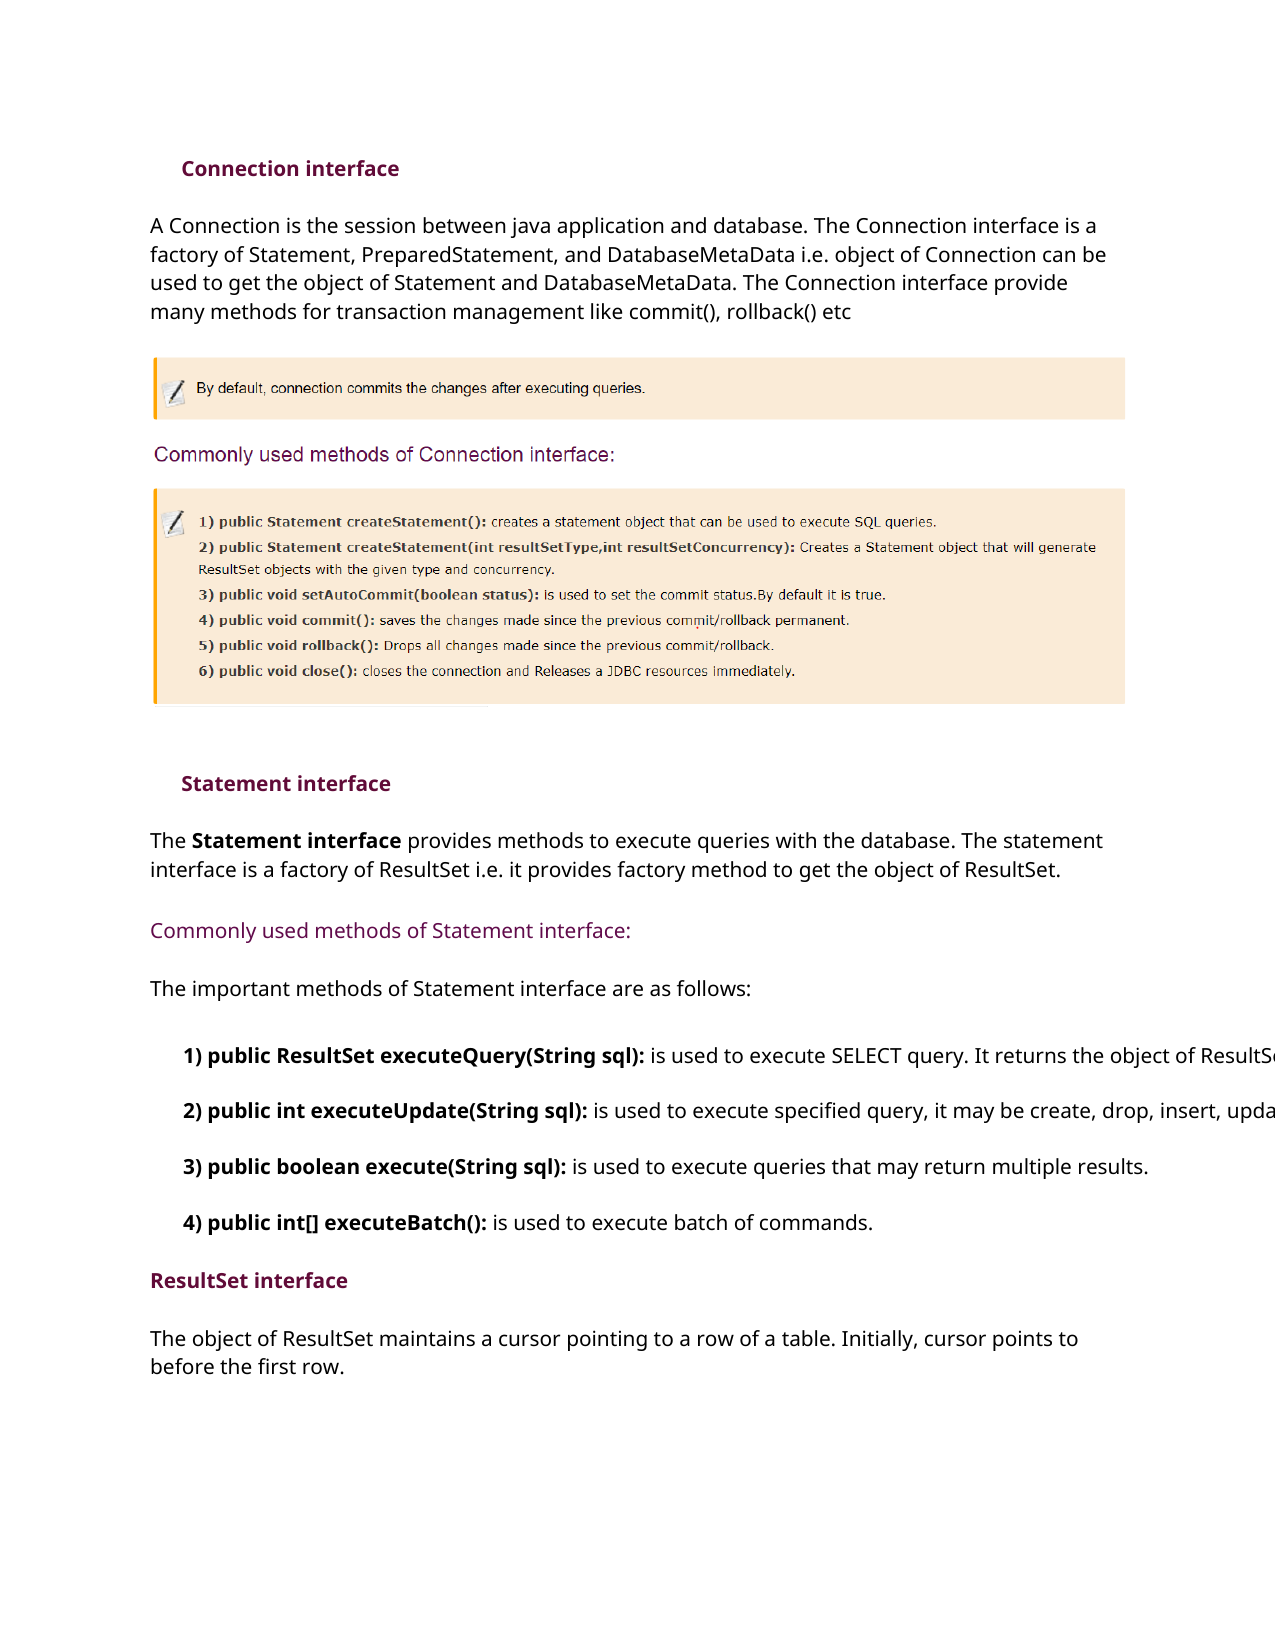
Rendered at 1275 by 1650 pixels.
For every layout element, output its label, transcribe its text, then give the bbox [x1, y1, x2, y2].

text The object of ResultSet maintains a cursor pointing to a row of a table. Initially, cursor points to before the first row. [150, 1324, 1125, 1381]
subtitle Commonly used methods of Statement interface: [150, 912, 1125, 945]
text The Statement interface provides methods to execute queries with the database. The statement interface is a factory of ResultSet i.e. it provides factory method to get the object of ResultSet. [150, 826, 1125, 883]
subtitle Connection interface [181, 150, 1125, 182]
text The important methods of Statement interface are as follows: [150, 974, 1125, 1002]
table_header 1) public ResultSet executeQuery(String sql): is used to execute SELECT query. It returns the object of ResultSet. [150, 1032, 1275, 1087]
text A Connection is the session between java application and database. The Connection interface is a factory of Statement, PreparedStatement, and DatabaseMetaData i.e. object of Connection can be used to get the object of Statement and DatabaseMetaData. The Connection interface provide many methods for transaction management like commit(), rollback() etc [150, 212, 1125, 325]
subtitle Statement interface [181, 765, 1125, 797]
picture [150, 354, 1125, 707]
table_cell 2) public int executeUpdate(String sql): is used to execute specified query, it may be create, drop, insert, update, delete etc. [150, 1088, 1275, 1143]
subtitle ResultSet interface [150, 1262, 1125, 1295]
table_cell 3) public boolean execute(String sql): is used to execute queries that may return multiple results. [150, 1143, 1275, 1199]
table_cell 4) public int[] executeBatch(): is used to execute batch of commands. [150, 1199, 1275, 1254]
